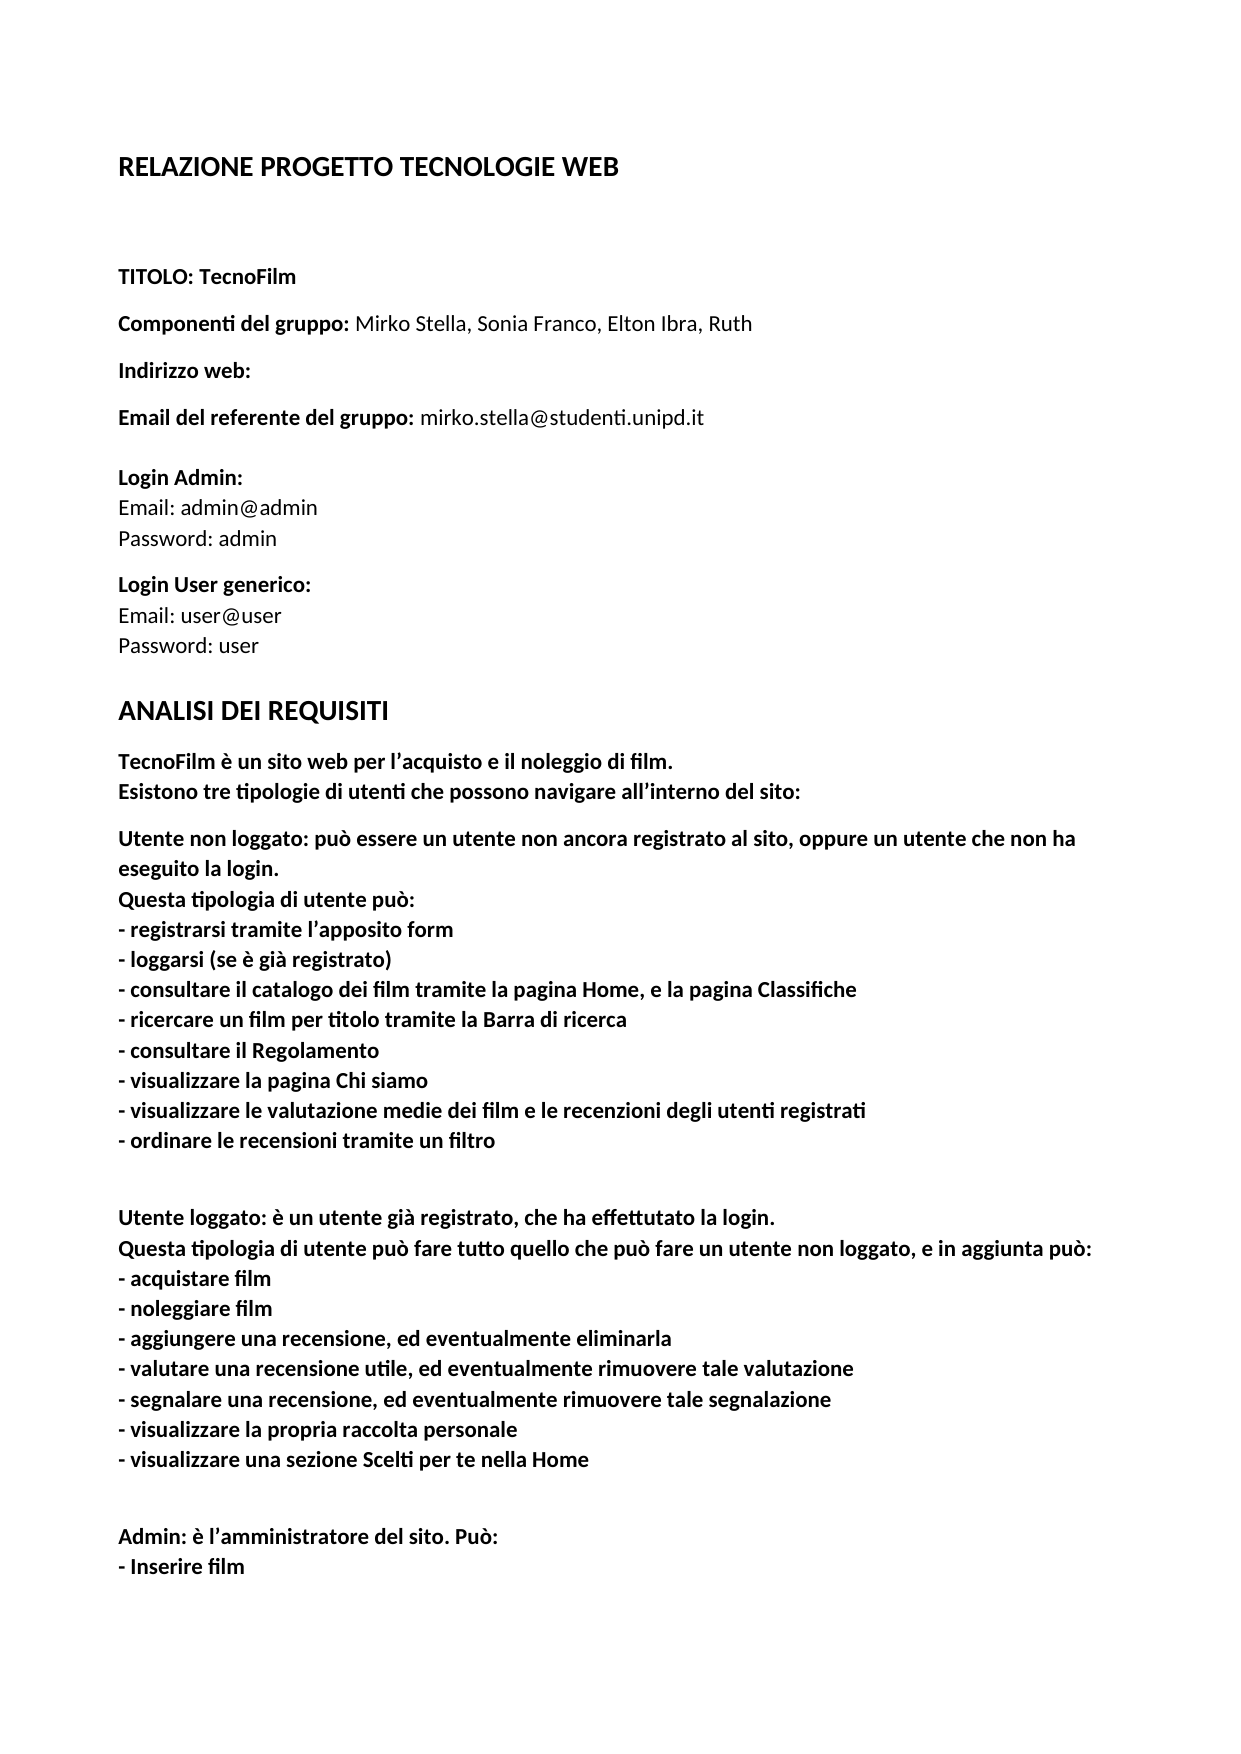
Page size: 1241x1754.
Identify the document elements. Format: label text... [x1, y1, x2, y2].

text RELAZIONE PROGETTO TECNOLOGIE WEB TITOLO: TecnoFilm [118, 148, 1122, 290]
text Componenti del gruppo: Mirko Stella, Sonia Franco, Elton Ibra, Ruth [118, 309, 1122, 337]
text Admin: è l’amministratore del sito. Può: - Inserire film [118, 1522, 1122, 1580]
text Email del referente del gruppo: mirko.stella@studenti.unipd.it Login Admin: Email: admin@admin Password: admin [118, 403, 1122, 552]
text Utente non loggato: può essere un utente non ancora registrato al sito, oppure un utente che non ha eseguito la login. Questa tipologia di utente può: - registrarsi tramite l’apposito form - loggarsi (se è già registrato) - consultare il catalogo dei film tramite la pagina Home, e la pagina Classifiche - ricercare un film per titolo tramite la Barra di ricerca - consultare il Regolamento - visualizzare la pagina Chi siamo - visualizzare le valutazione medie dei film e le recenzioni degli utenti registrati - ordinare le recensioni tramite un filtro [118, 824, 1122, 1184]
text Indirizzo web: [118, 356, 1122, 384]
text TecnoFilm è un sito web per l’acquisto e il noleggio di film. Esistono tre tipologie di utenti che possono navigare all’interno del sito: [118, 747, 1122, 805]
text Utente loggato: è un utente già registrato, che ha effettutato la login. Questa tipologia di utente può fare tutto quello che può fare un utente non loggato, e in aggiunta può: - acquistare film - noleggiare film - aggiungere una recensione, ed eventualmente eliminarla - valutare una recensione utile, ed eventualmente rimuovere tale valutazione - segnalare una recensione, ed eventualmente rimuovere tale segnalazione - visualizzare la propria raccolta personale - visualizzare una sezione Scelti per te nella Home [118, 1203, 1122, 1503]
text Login User generico: Email: user@user Password: user ANALISI DEI REQUISITI [118, 571, 1122, 728]
